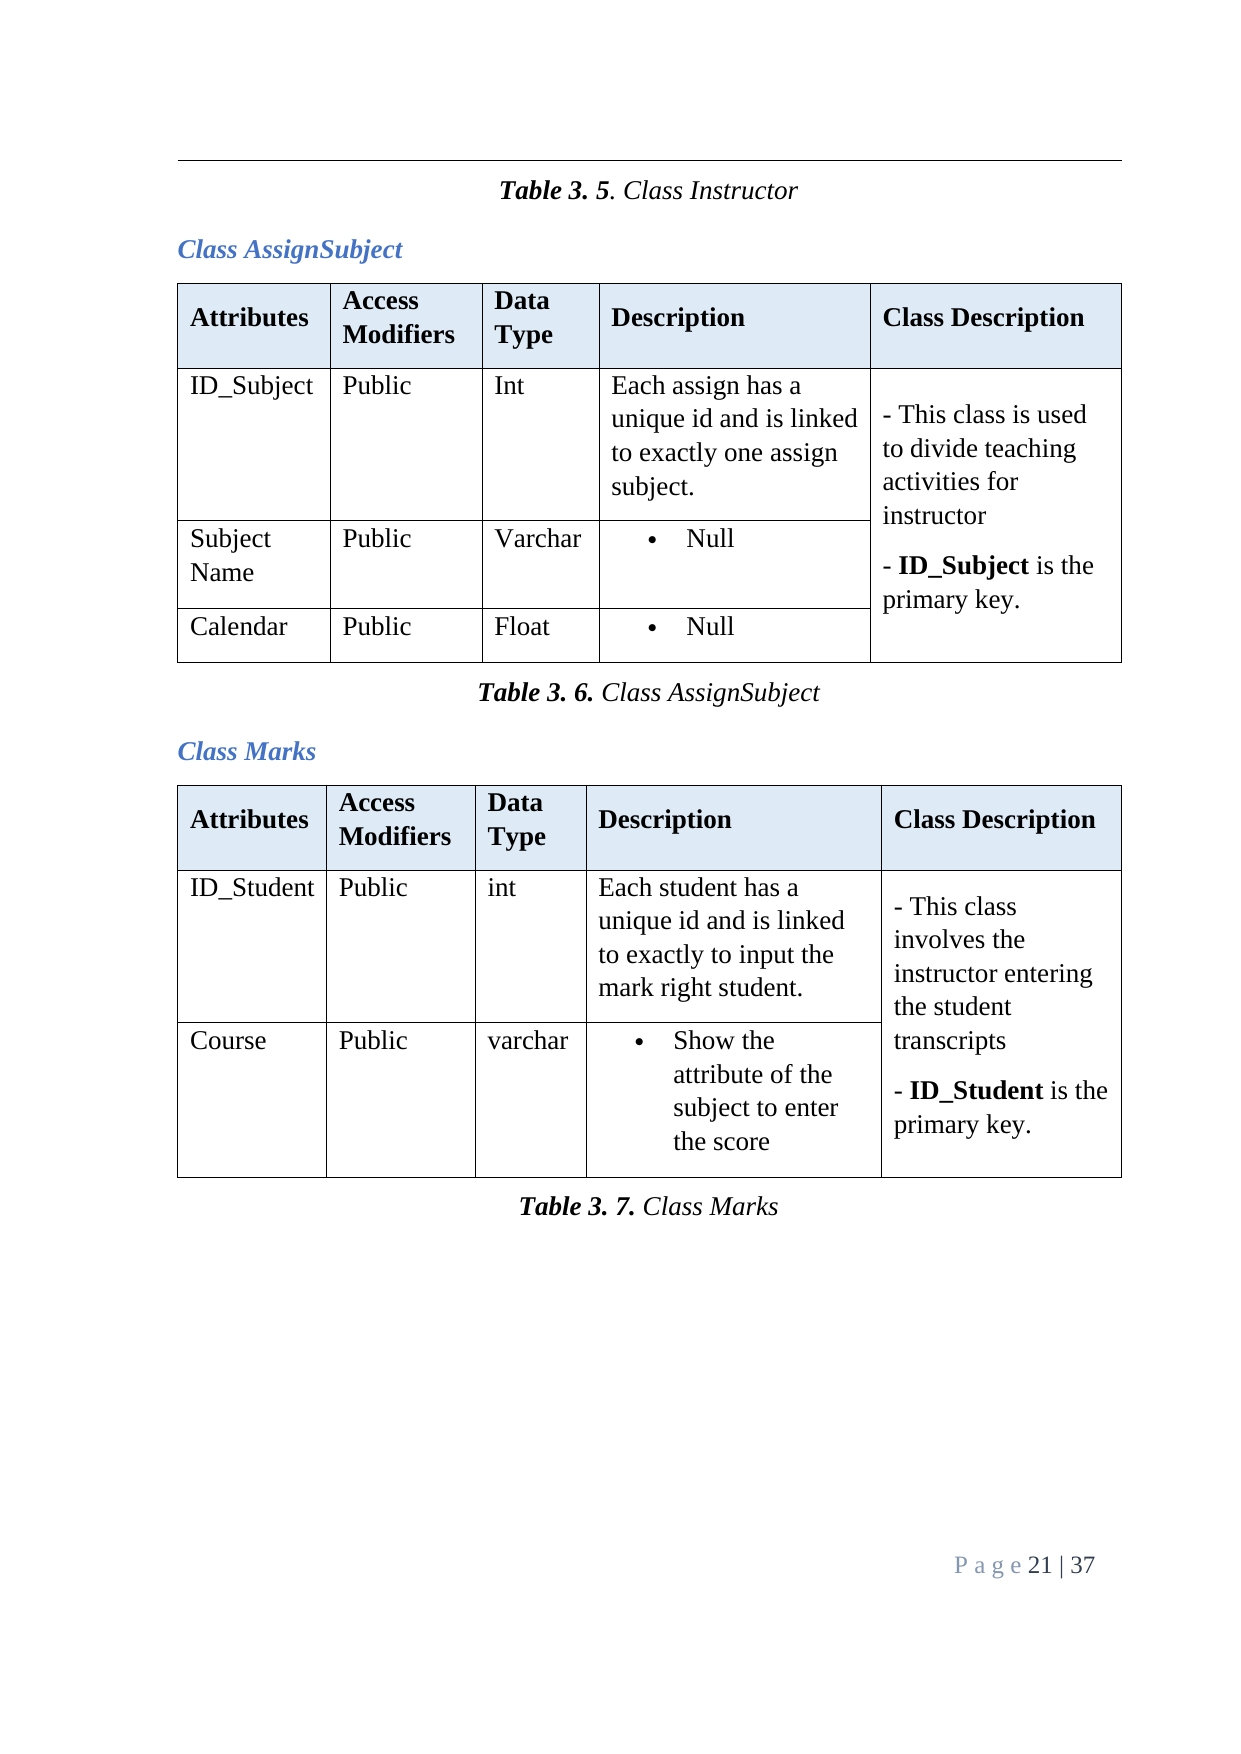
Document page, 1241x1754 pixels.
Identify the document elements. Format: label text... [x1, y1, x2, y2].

table_cell int [476, 871, 586, 1022]
table_cell - This class is used to divide teaching activities for instructor - ID_Subject is the primary key. [871, 369, 1121, 662]
table_cell Float [483, 609, 599, 662]
table_cell Public [331, 609, 482, 662]
table_cell Varchar [483, 521, 599, 608]
table_cell Course [178, 1023, 326, 1177]
table_cell - This class involves the instructor entering the student transcripts - ID_Student is the primary key. [882, 871, 1121, 1177]
text Class Marks [177, 735, 1122, 766]
table_header Attributes [178, 284, 330, 368]
table_header Access Modifiers [327, 786, 475, 870]
table_header Class Description [871, 284, 1121, 368]
table_cell Calendar [178, 609, 330, 662]
table_cell Each student has a unique id and is linked to exactly to input the mark right student. [587, 871, 881, 1022]
table_cell Int [483, 369, 599, 520]
table_cell Null [600, 521, 870, 608]
text Class AssignSubject [177, 233, 1122, 264]
table_cell Each assign has a unique id and is linked to exactly one assign subject. [600, 369, 870, 520]
table_cell Public [327, 871, 475, 1022]
table_header Attributes [178, 786, 326, 870]
table_cell ID_Subject [178, 369, 330, 520]
table_cell Subject Name [178, 521, 330, 608]
table_cell varchar [476, 1023, 586, 1177]
table_cell ID_Student [178, 871, 326, 1022]
table_cell Public [331, 521, 482, 608]
table_header Data Type [476, 786, 586, 870]
table_cell Show the attribute of the subject to enter the score [587, 1023, 881, 1177]
table_header Class Description [882, 786, 1121, 870]
table_header Access Modifiers [331, 284, 482, 368]
table_header Description [600, 284, 870, 368]
table_cell Null [600, 609, 870, 662]
table_header Description [587, 786, 881, 870]
table_cell Public [331, 369, 482, 520]
table_cell Public [327, 1023, 475, 1177]
table_header Data Type [483, 284, 599, 368]
